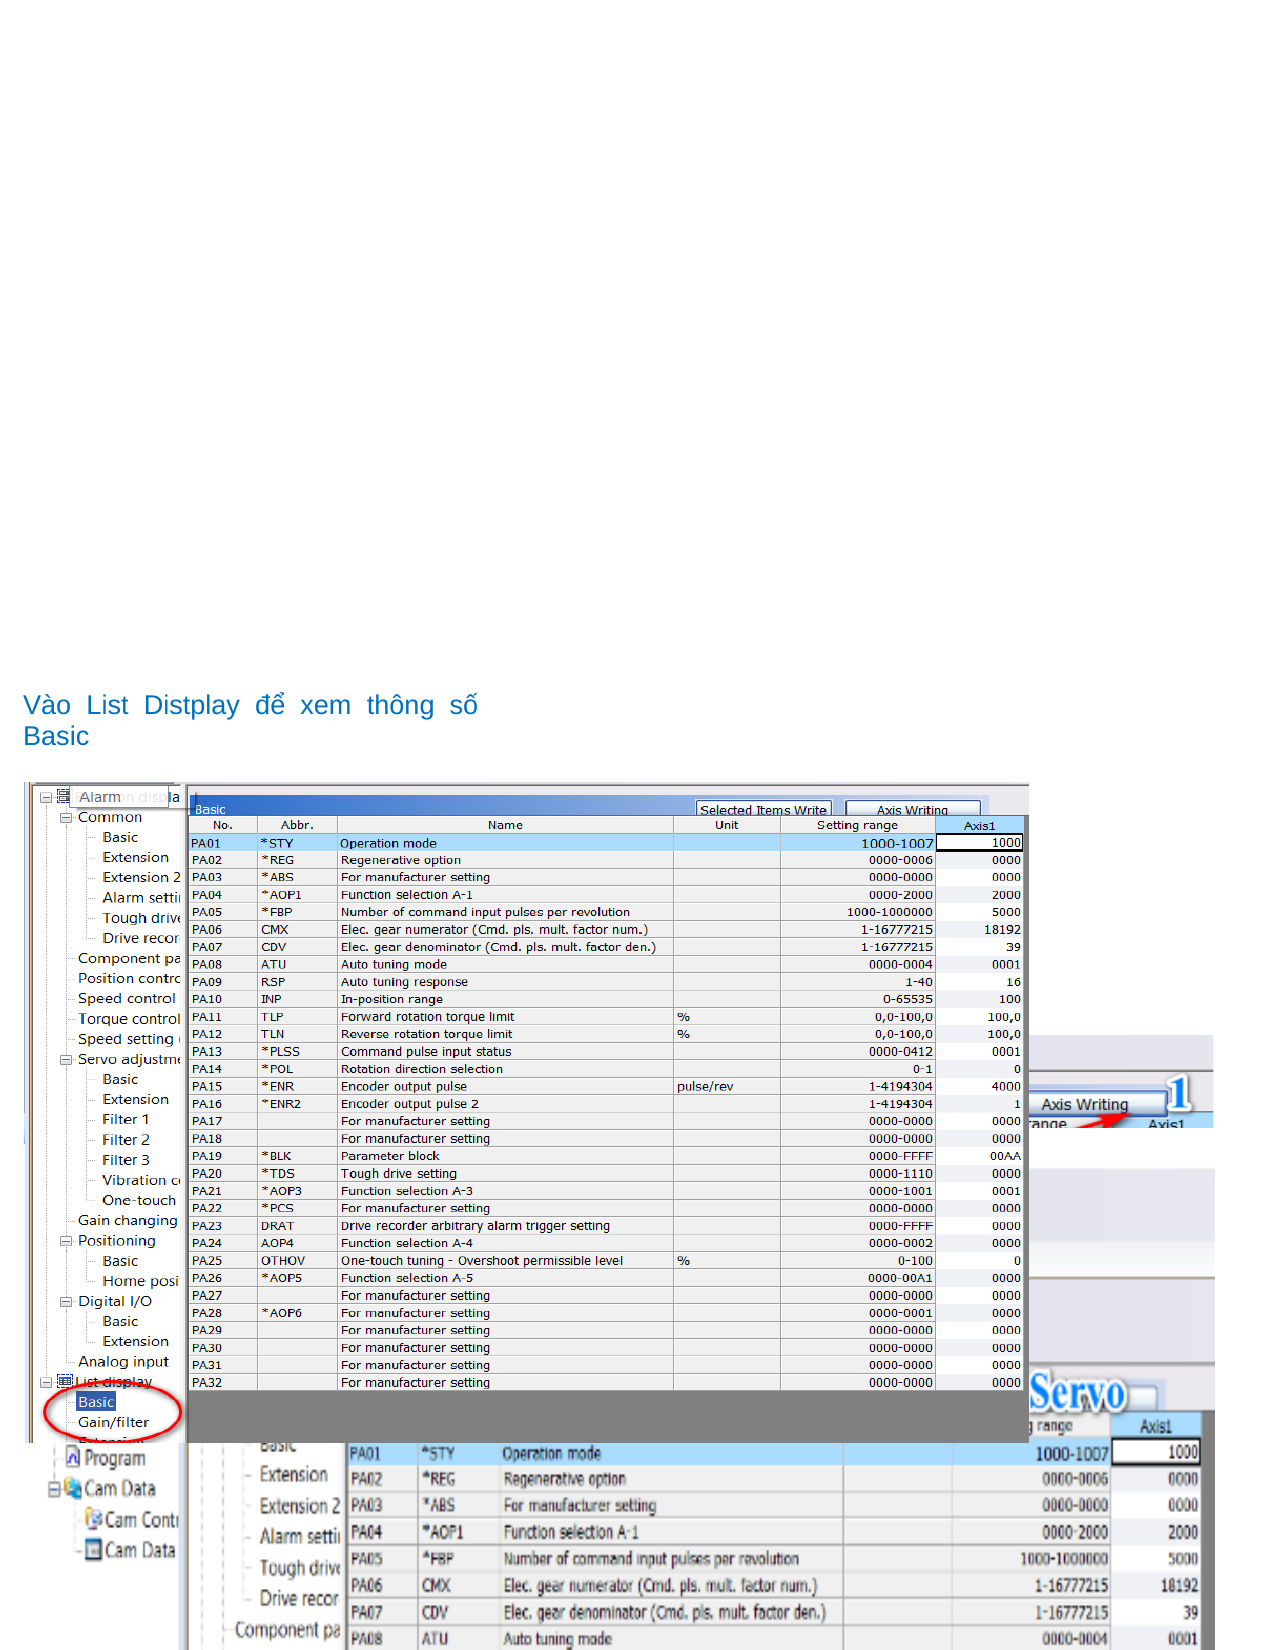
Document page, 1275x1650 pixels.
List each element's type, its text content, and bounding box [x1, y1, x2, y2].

subtitle Vào List Distplay để xem thông số Basic [23, 689, 479, 752]
picture [22, 782, 1215, 1647]
